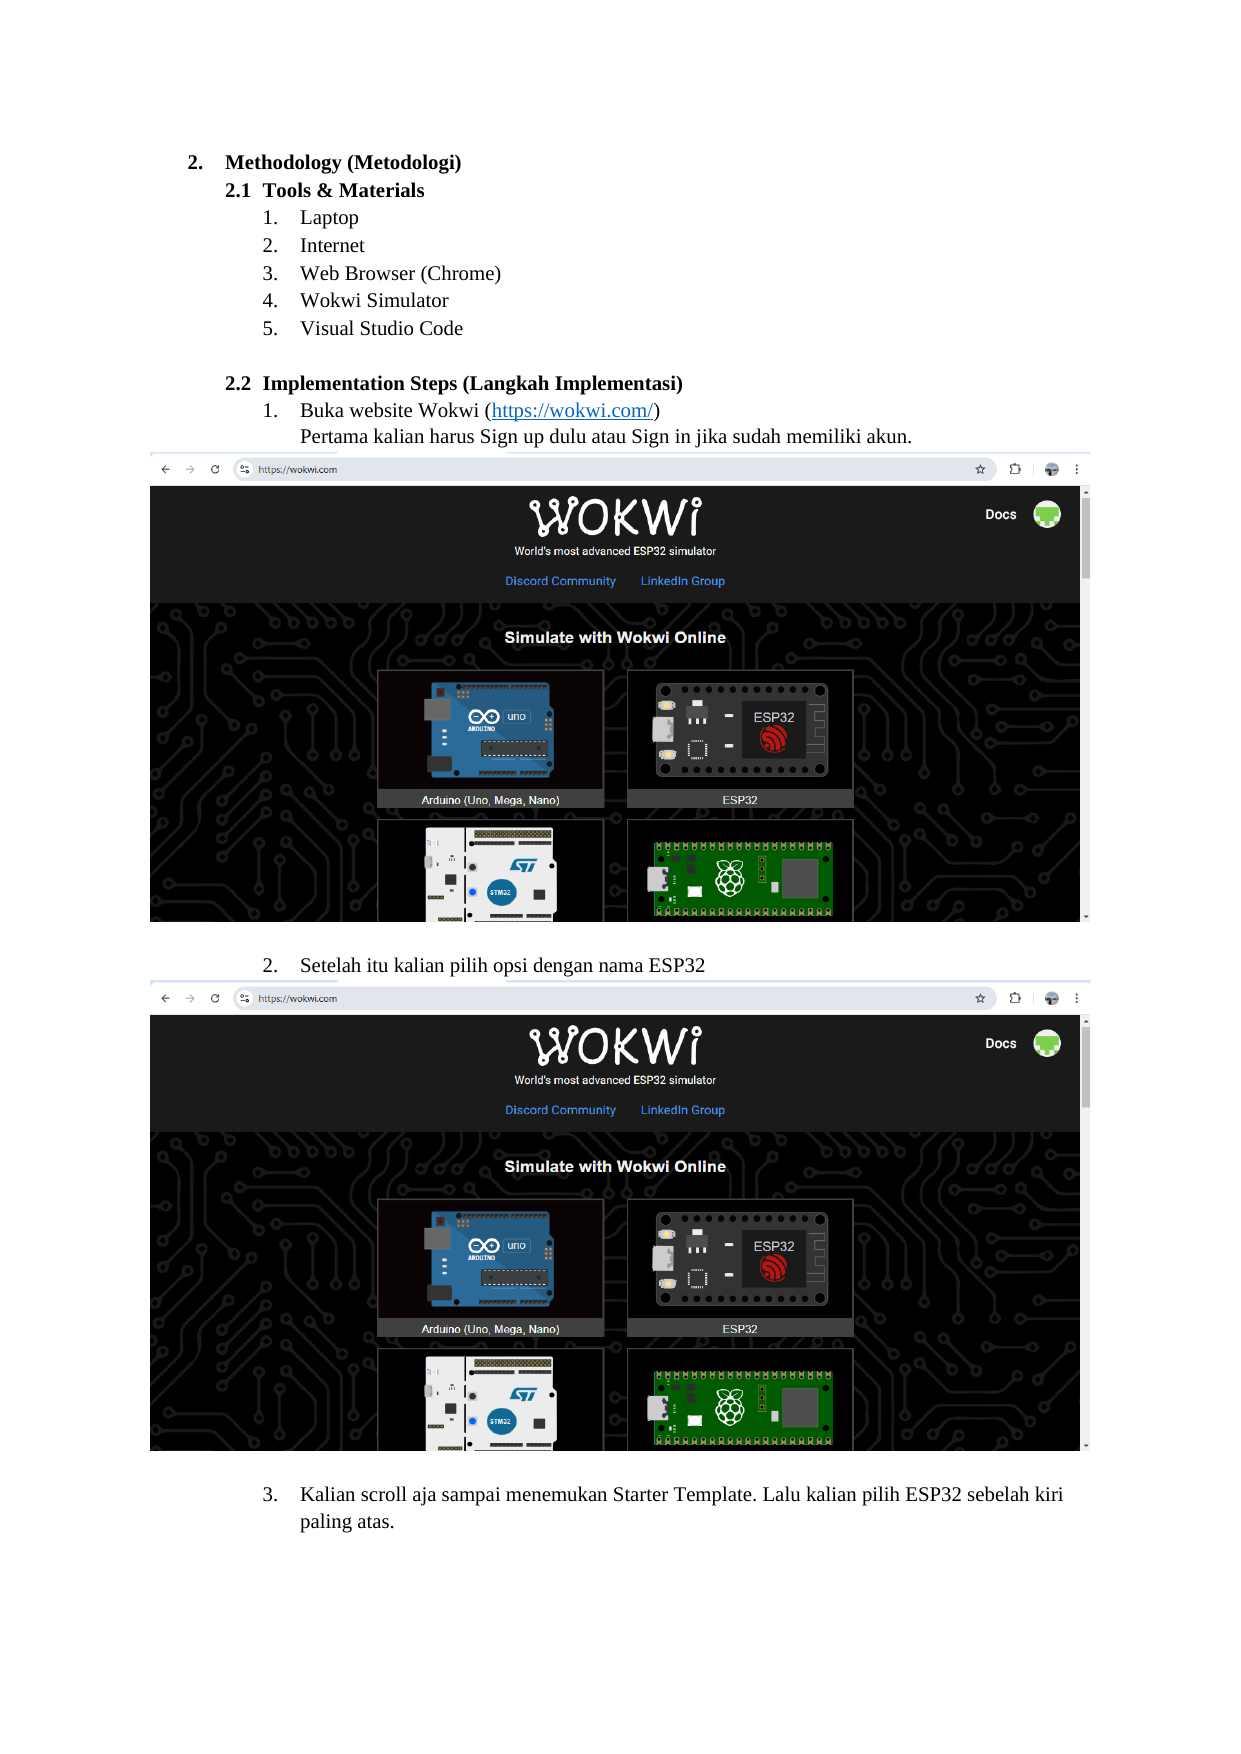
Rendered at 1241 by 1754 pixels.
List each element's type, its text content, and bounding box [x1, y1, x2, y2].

list Methodology (Metodologi) [187, 150, 1090, 174]
list Buka website Wokwi (https://wokwi.com/) [262, 398, 1090, 422]
list Wokwi Simulator [262, 288, 1090, 312]
list Kalian scroll aja sampai menemukan Starter Template. Lalu kalian pilih ESP32 sebelah kiri paling atas. [262, 1482, 1090, 1533]
list Laptop [262, 205, 1090, 229]
list Pertama kalian harus Sign up dulu atau Sign in jika sudah memiliki akun. [300, 424, 1090, 448]
list Tools & Materials [225, 178, 1090, 202]
list Implementation Steps (Langkah Implementasi) [225, 371, 1090, 395]
picture [150, 980, 1091, 1451]
list Internet [262, 233, 1090, 257]
list Visual Studio Code [262, 316, 1090, 340]
list Setelah itu kalian pilih opsi dengan nama ESP32 [262, 953, 1090, 977]
picture [150, 452, 1091, 922]
list Web Browser (Chrome) [262, 260, 1090, 284]
